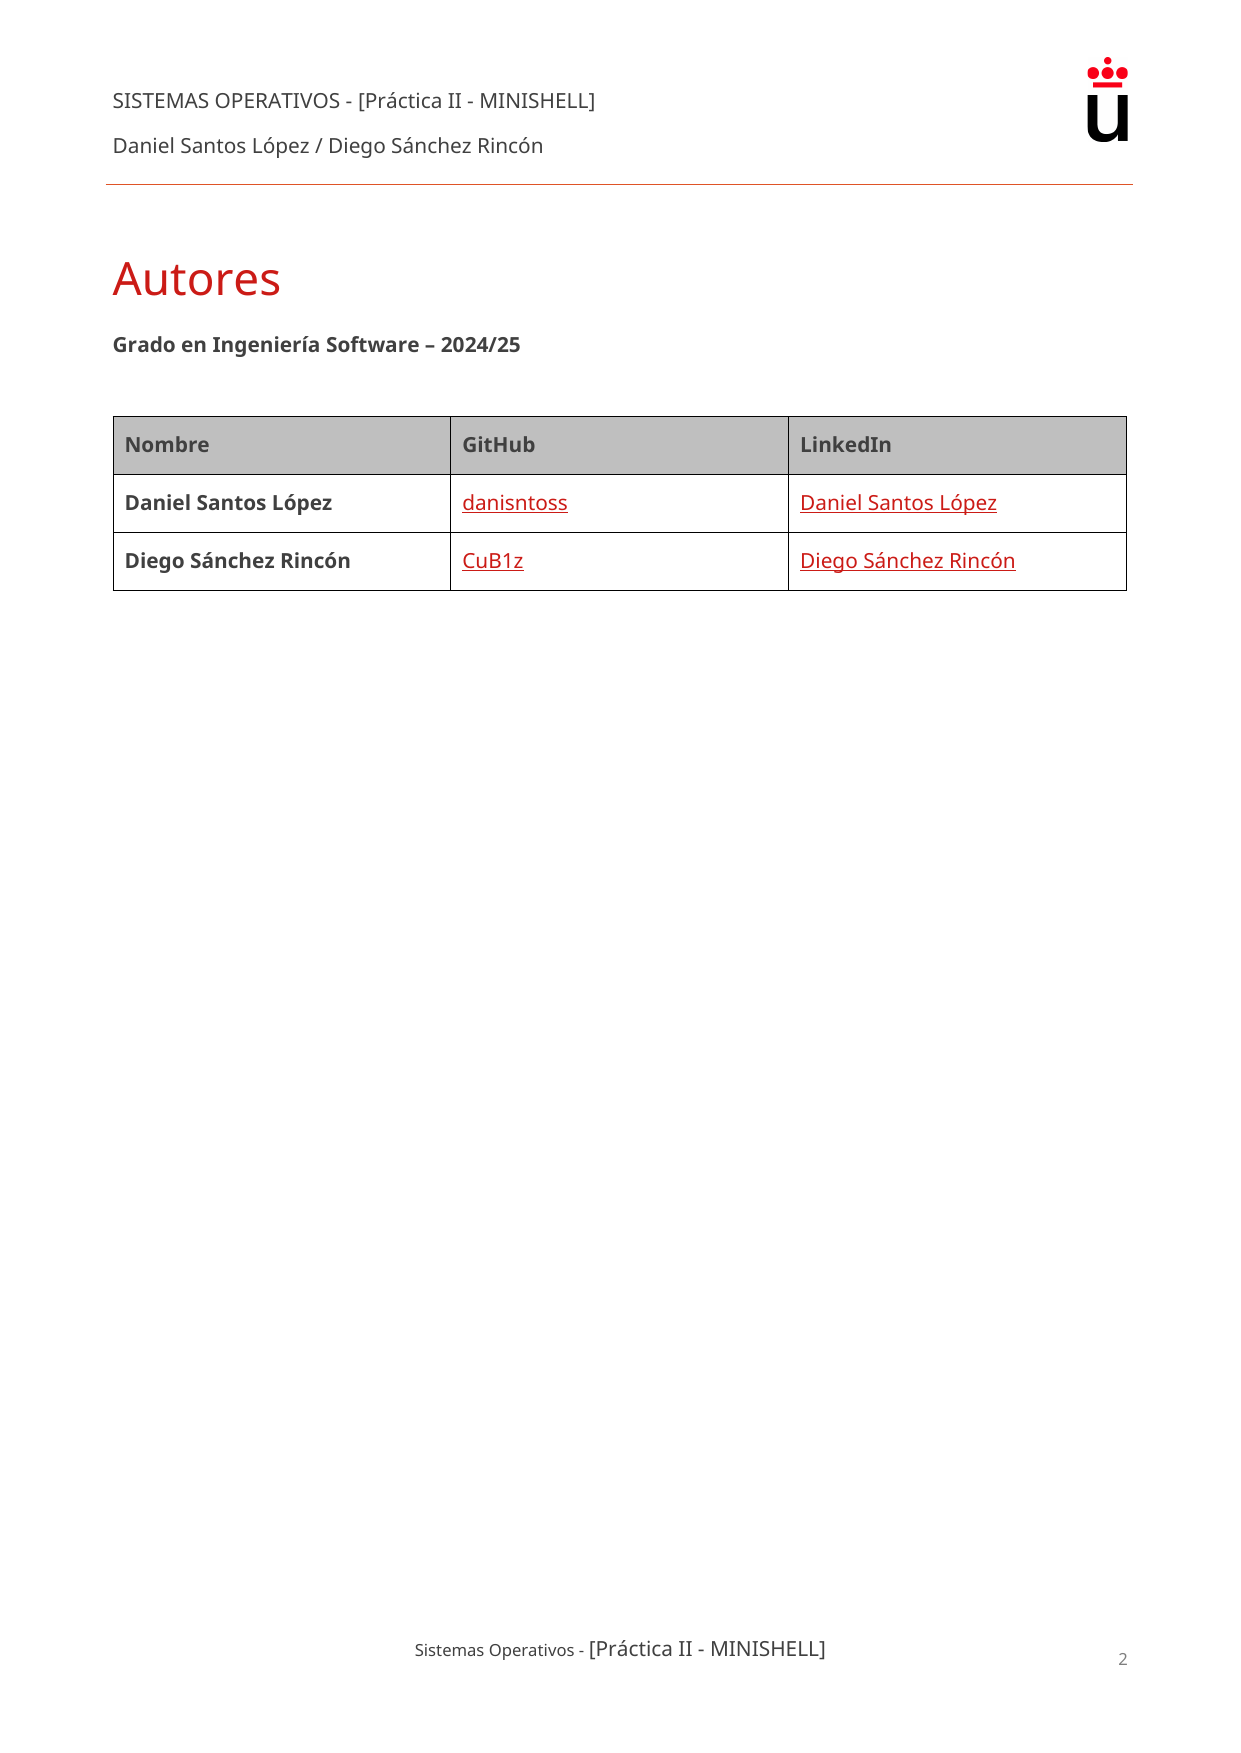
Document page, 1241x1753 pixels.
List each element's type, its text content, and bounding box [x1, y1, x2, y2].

subtitle Autores [112, 246, 1128, 308]
table_cell Diego Sánchez Rincón [789, 533, 1126, 590]
table_cell CuB1z [451, 533, 788, 590]
table_header GitHub [451, 417, 788, 474]
picture [1087, 57, 1128, 142]
table_cell Daniel Santos López [114, 475, 450, 532]
table_header LinkedIn [789, 417, 1126, 474]
table_cell danisntoss [451, 475, 788, 532]
table_cell Diego Sánchez Rincón [114, 533, 450, 590]
table_cell Daniel Santos López [789, 475, 1126, 532]
text Grado en Ingeniería Software – 2024/25 [112, 330, 1128, 358]
table_header Nombre [114, 417, 450, 474]
